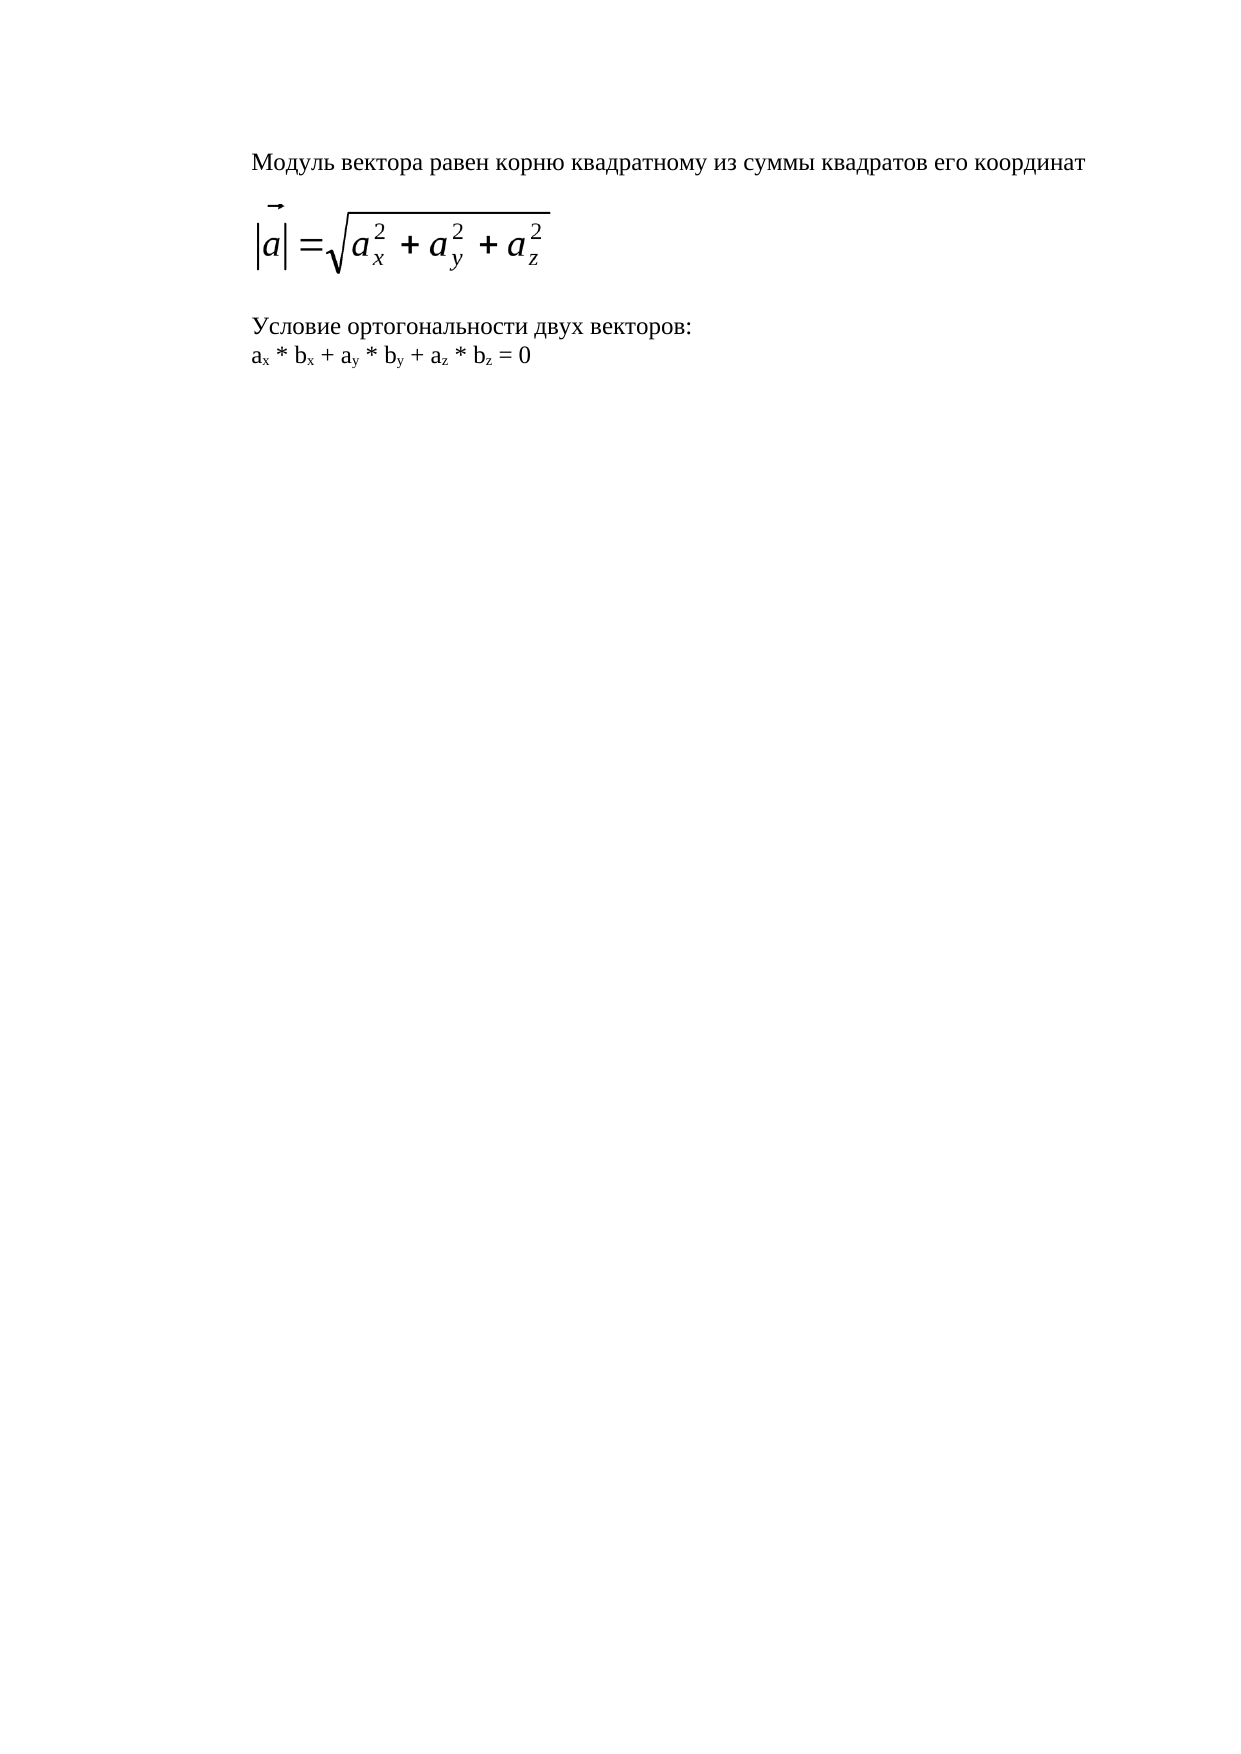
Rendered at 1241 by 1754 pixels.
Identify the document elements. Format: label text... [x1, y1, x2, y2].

picture [251, 204, 557, 283]
text Условие ортогональности двух векторов: [251, 311, 1152, 340]
text Модуль вектора равен корню квадратному из суммы квадратов его координат [251, 147, 1152, 176]
text ax * bx + ay * by + az * bz = 0 [251, 340, 1152, 369]
